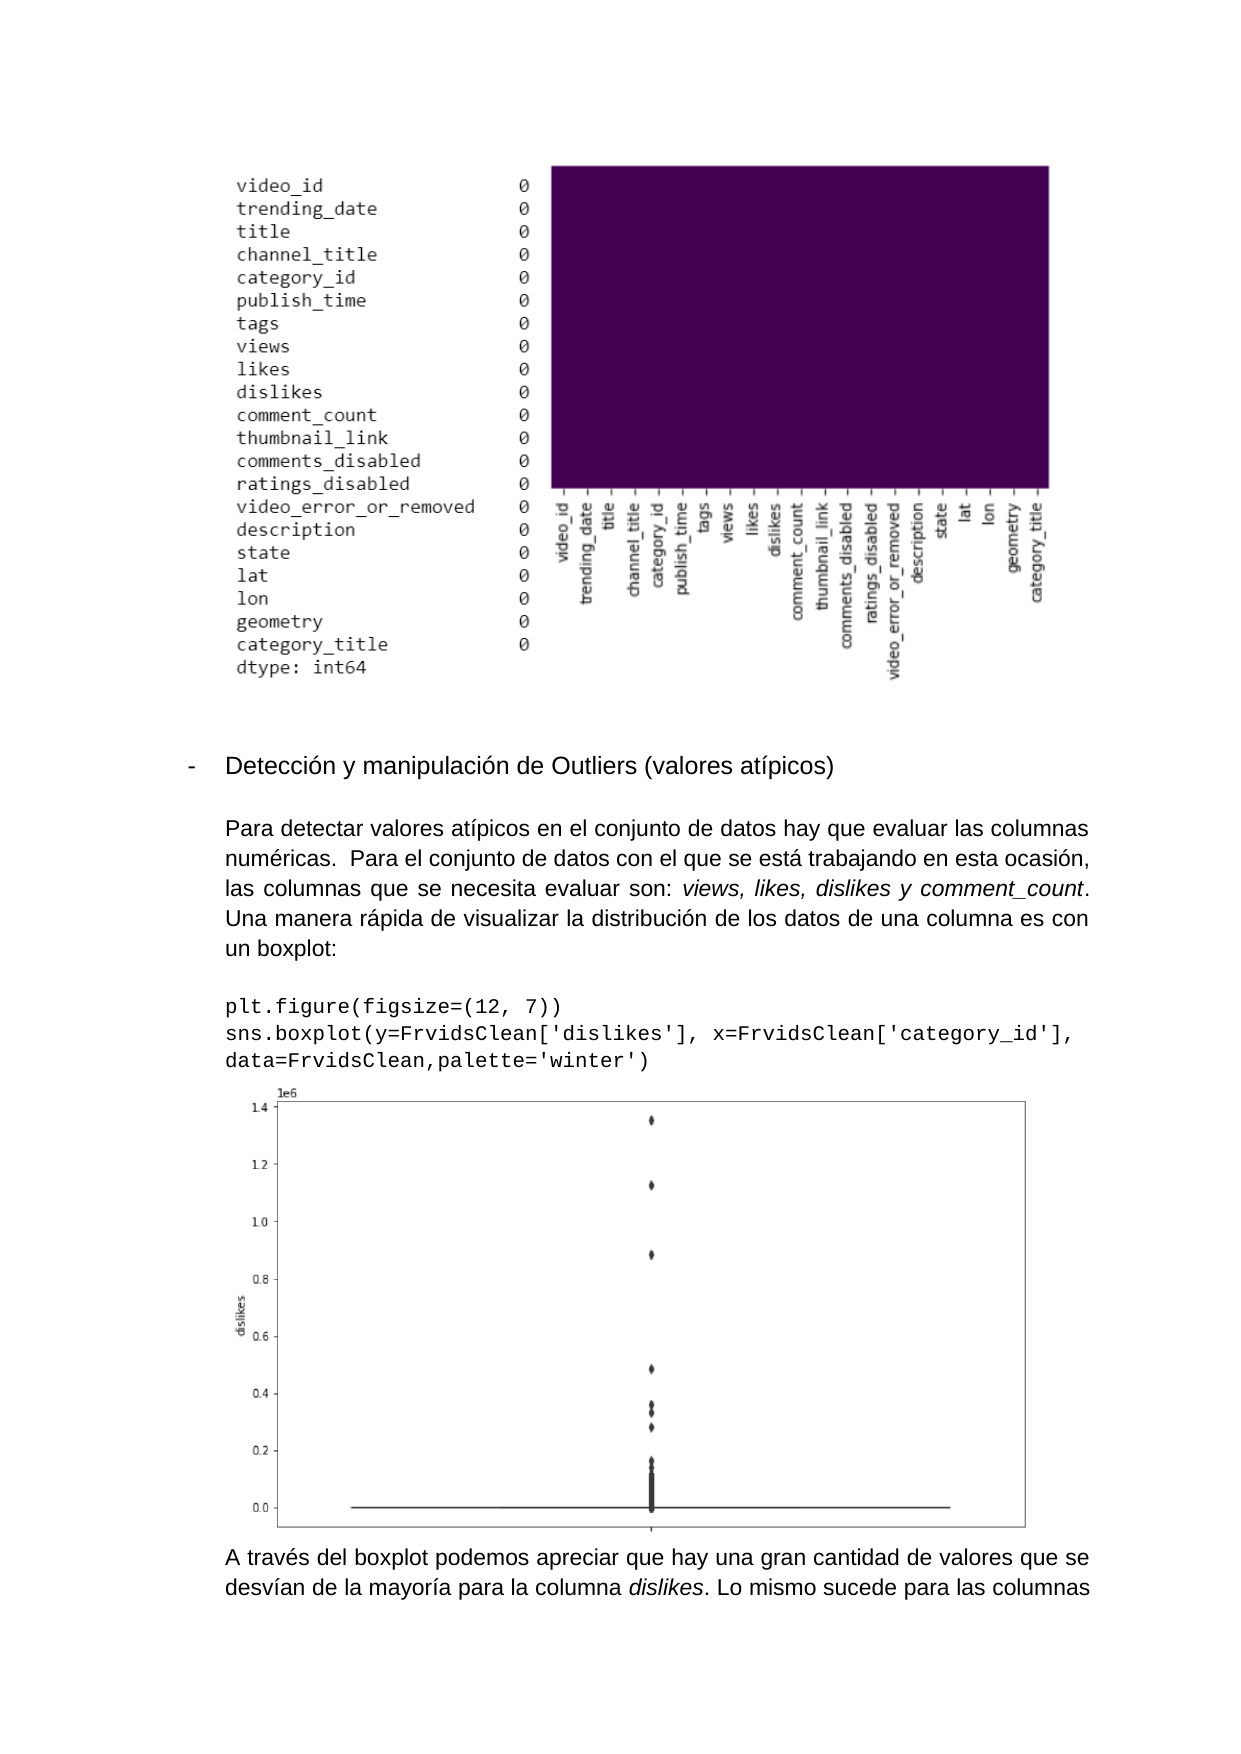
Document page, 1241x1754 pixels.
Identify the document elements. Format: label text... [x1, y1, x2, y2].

list Detección y manipulación de Outliers (valores atípicos) [187, 751, 1090, 780]
text Para detectar valores atípicos en el conjunto de datos hay que evaluar las columnas numéricas. Para el conjunto de datos con el que se está trabajando en esta ocasión, las columnas que se necesita evaluar son: views, likes, dislikes y comment_count. Una manera rápida de visualizar la distribución de los datos de una columna es con un boxplot: [225, 814, 1090, 962]
text plt.figure(figsize=(12, 7)) [225, 996, 1090, 1019]
picture [225, 150, 1066, 687]
text sns.boxplot(y=FrvidsClean['dislikes'], x=FrvidsClean['category_id'], data=FrvidsClean,palette='winter') [225, 1023, 1090, 1074]
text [225, 1544, 1090, 1601]
picture [225, 1077, 1045, 1541]
